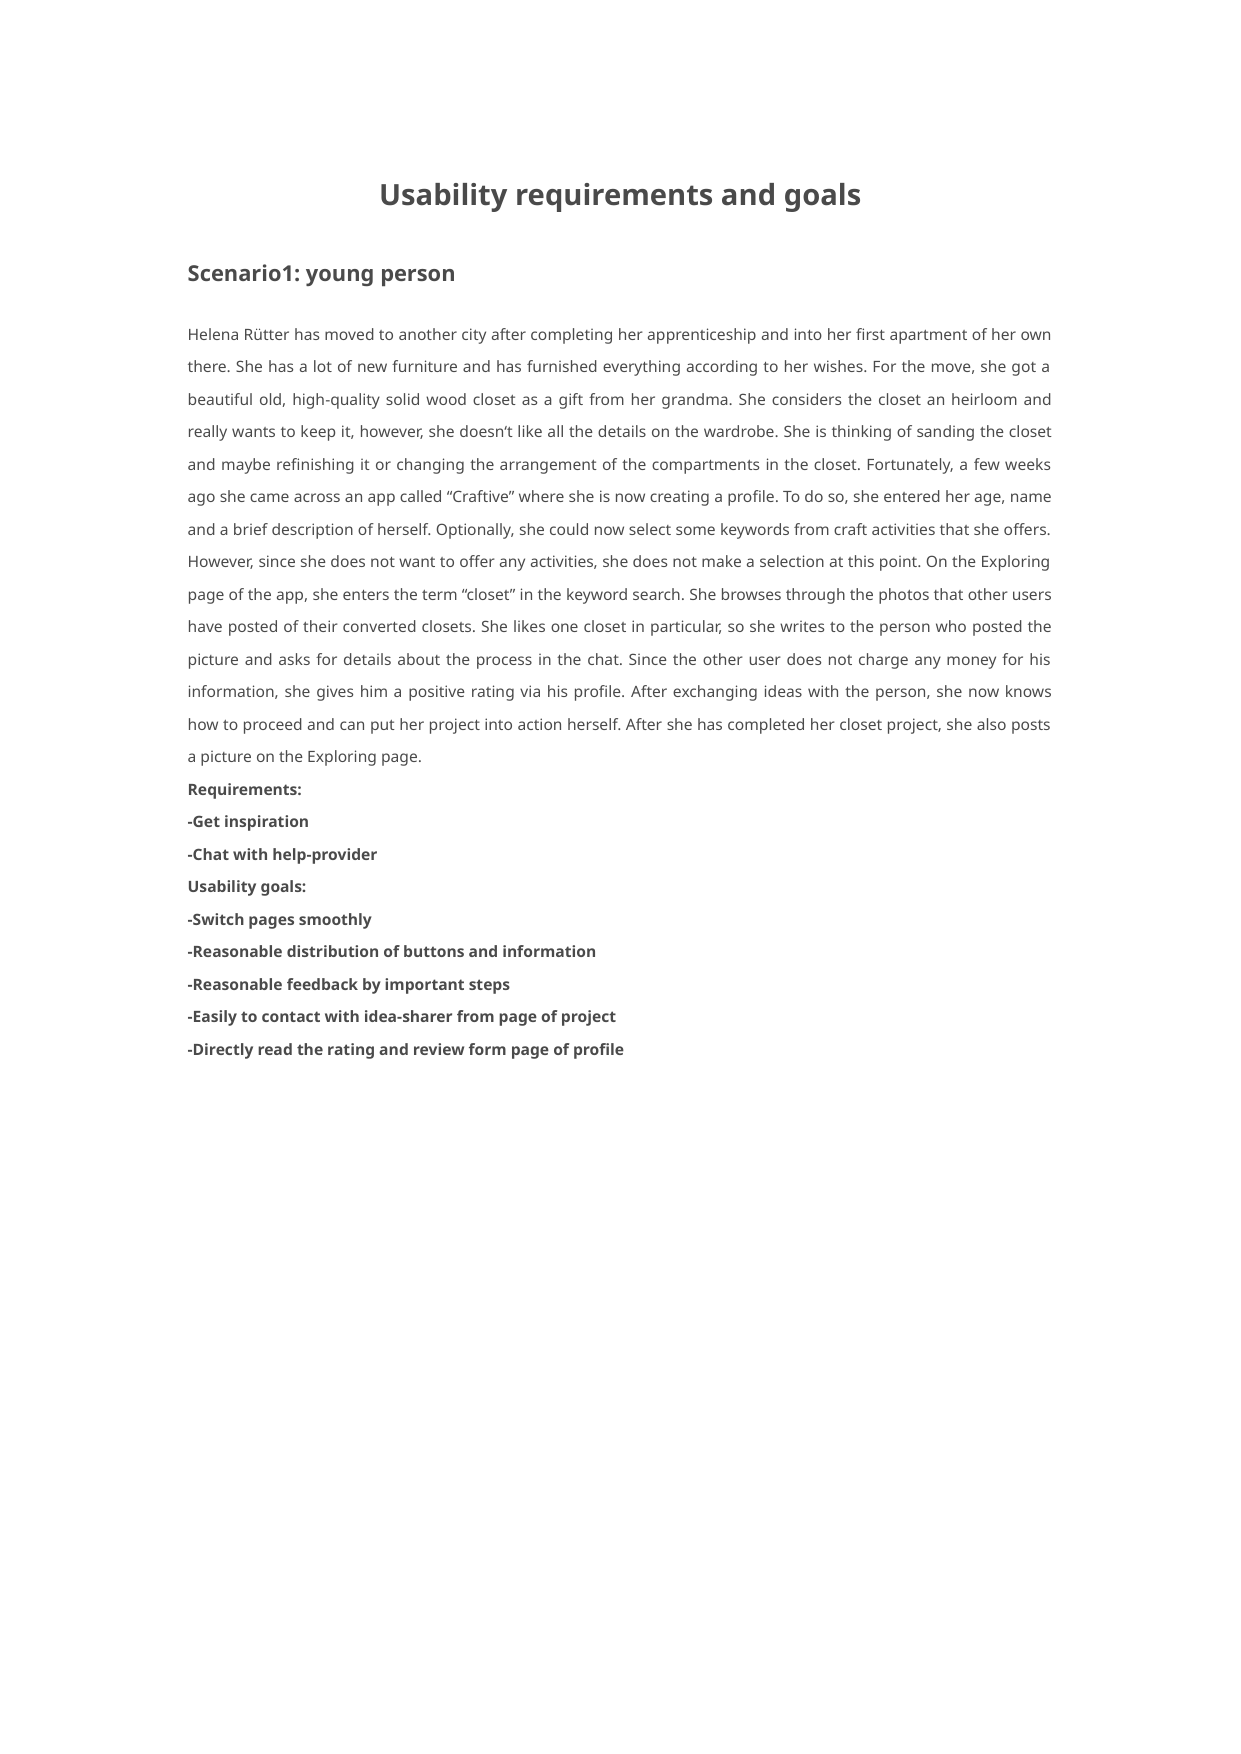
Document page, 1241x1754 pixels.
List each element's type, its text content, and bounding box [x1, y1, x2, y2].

text Requirements: [187, 773, 1053, 805]
text Usability goals: [187, 870, 1053, 903]
text -Chat with help-provider [187, 838, 1053, 870]
text Scenario1: young person [187, 256, 1053, 289]
text -Switch pages smoothly [187, 903, 1053, 935]
text -Easily to contact with idea-sharer from page of project [187, 1000, 1053, 1033]
text Helena Rütter has moved to another city after completing her apprenticeship and into her first apartment of her own there. She has a lot of new furniture and has furnished everything according to her wishes. For the move, she got a beautiful old, high-quality solid wood closet as a gift from her grandma. She considers the closet an heirloom and really wants to keep it, however, she doesn‘t like all the details on the wardrobe. She is thinking of sanding the closet and maybe refinishing it or changing the arrangement of the compartments in the closet. Fortunately, a few weeks ago she came across an app called “Craftive” where she is now creating a profile. To do so, she entered her age, name and a brief description of herself. Optionally, she could now select some keywords from craft activities that she offers. However, since she does not want to offer any activities, she does not make a selection at this point. On the Exploring page of the app, she enters the term “closet” in the keyword search. She browses through the photos that other users have posted of their converted closets. She likes one closet in particular, so she writes to the person who posted the picture and asks for details about the process in the chat. Since the other user does not charge any money for his information, she gives him a positive rating via his profile. After exchanging ideas with the person, she now knows how to proceed and can put her project into action herself. After she has completed her closet project, she also posts a picture on the Exploring page. [187, 365, 1053, 773]
text -Reasonable distribution of buttons and information [187, 935, 1053, 968]
text -Directly read the rating and review form page of profile [187, 1033, 1053, 1065]
text Usability requirements and goals [187, 162, 1053, 227]
text -Reasonable feedback by important steps [187, 968, 1053, 1000]
text -Get inspiration [187, 805, 1053, 838]
